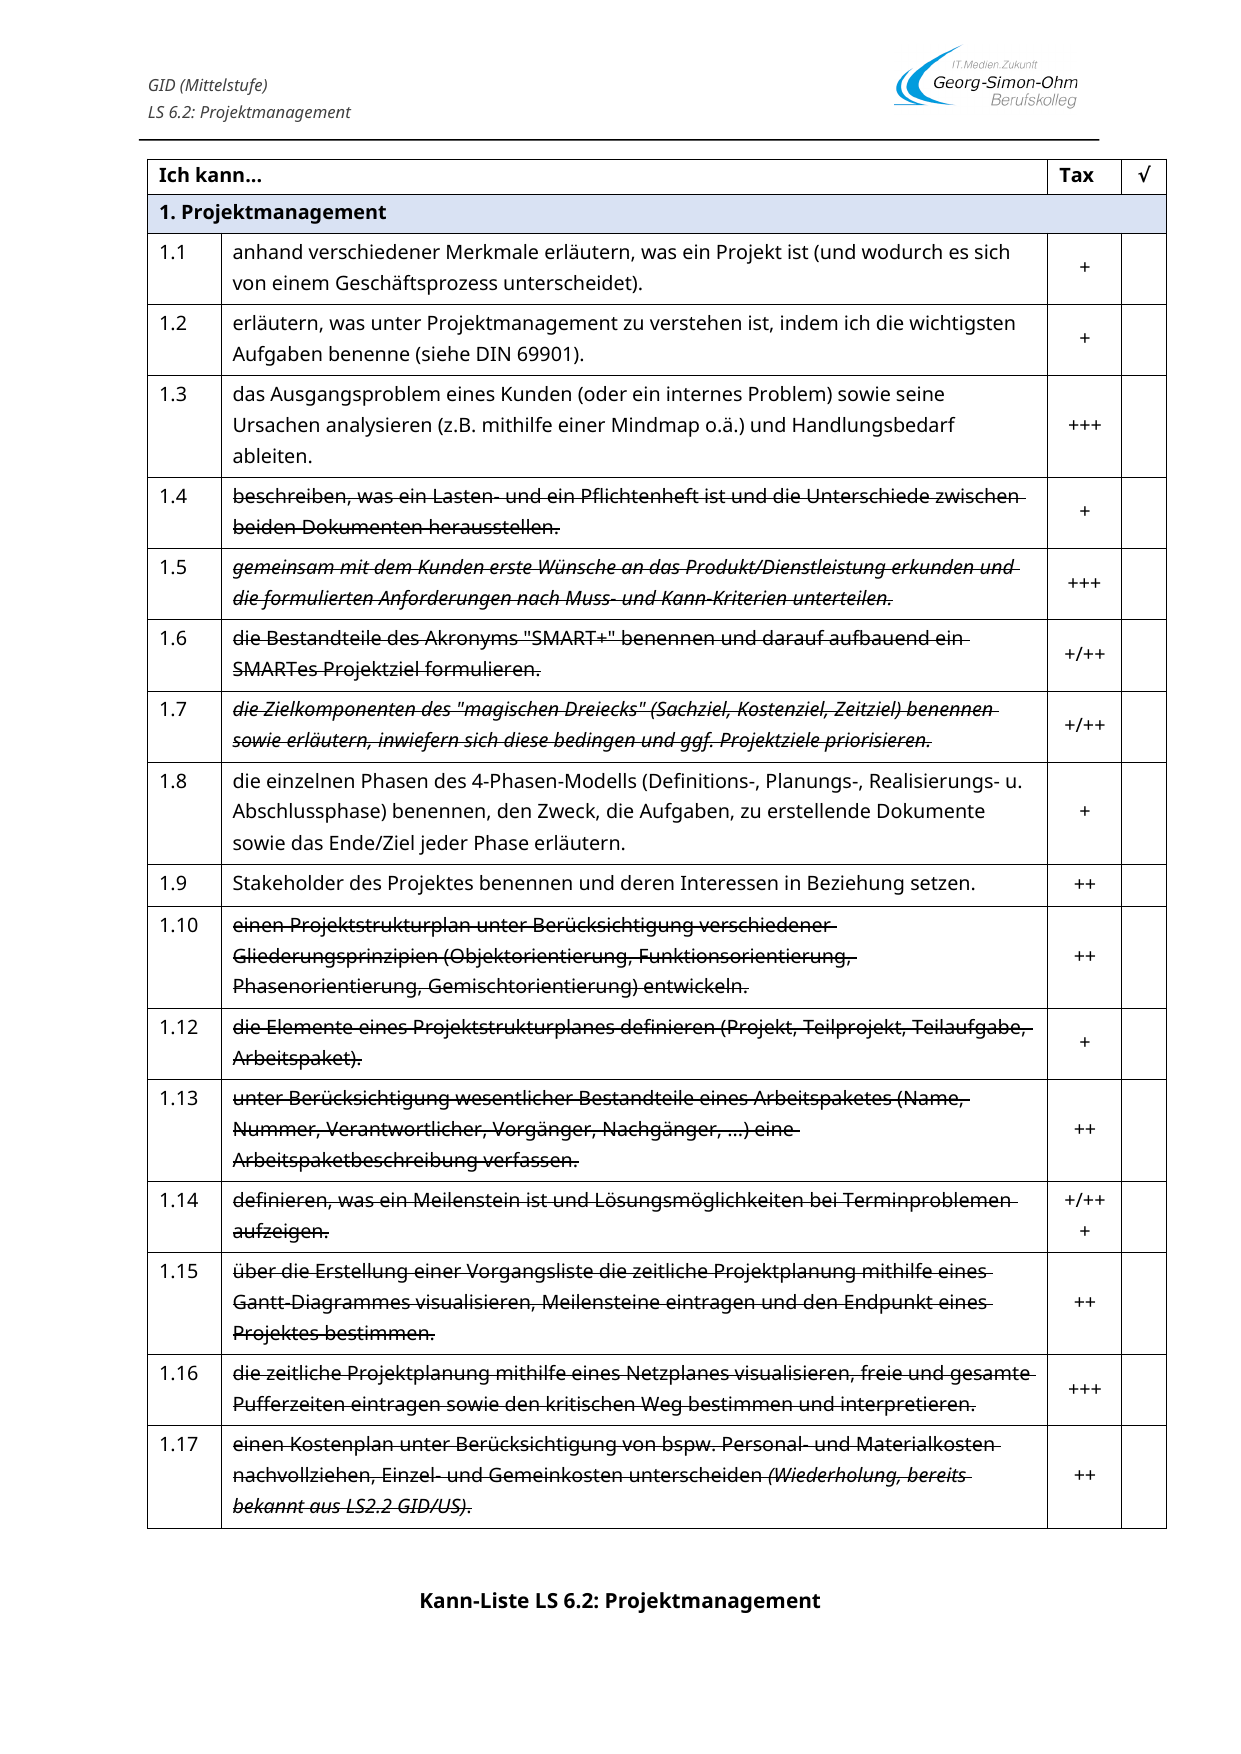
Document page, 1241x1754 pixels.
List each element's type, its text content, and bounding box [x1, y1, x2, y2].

table_cell + [1048, 234, 1121, 304]
table_cell [1122, 305, 1166, 375]
table_cell 1.13 [148, 1080, 221, 1181]
table_cell [1122, 692, 1166, 762]
table_cell 1.10 [148, 907, 221, 1008]
table_cell 1.16 [148, 1355, 221, 1425]
table_cell gemeinsam mit dem Kunden erste Wünsche an das Produkt/Dienstleistung erkunden und die formulierten Anforderungen nach Muss- und Kann-Kriterien unterteilen. [222, 549, 1047, 619]
table_cell ++ [1048, 1253, 1121, 1354]
table_cell [1122, 1080, 1166, 1181]
table_cell anhand verschiedener Merkmale erläutern, was ein Projekt ist (und wodurch es sich von einem Geschäftsprozess unterscheidet). [222, 234, 1047, 304]
table_cell +/+++ [1048, 1182, 1121, 1252]
table_cell [1122, 1355, 1166, 1425]
table_cell ++ [1048, 1426, 1121, 1527]
table_cell + [1048, 478, 1121, 548]
table_cell [1122, 1009, 1166, 1079]
table_header Ich kann... [148, 160, 1047, 193]
table_header Tax [1048, 160, 1121, 193]
table_cell 1.1 [148, 234, 221, 304]
table_cell 1.14 [148, 1182, 221, 1252]
table_cell die Zielkomponenten des "magischen Dreiecks" (Sachziel, Kostenziel, Zeitziel) benennen sowie erläutern, inwiefern sich diese bedingen und ggf. Projektziele priorisieren. [222, 692, 1047, 762]
table_cell [1122, 376, 1166, 477]
table_cell [1122, 234, 1166, 304]
table_cell 1.17 [148, 1426, 221, 1527]
table_cell 1.7 [148, 692, 221, 762]
table_cell Stakeholder des Projektes benennen und deren Interessen in Beziehung setzen. [222, 865, 1047, 906]
table_cell +/++ [1048, 620, 1121, 691]
table_cell +++ [1048, 549, 1121, 619]
table_cell die Elemente eines Projektstrukturplanes definieren (Projekt, Teilprojekt, Teilaufgabe, Arbeitspaket). [222, 1009, 1047, 1079]
table_cell 1.9 [148, 865, 221, 906]
table_cell +/++ [1048, 692, 1121, 762]
table_cell die Bestandteile des Akronyms "SMART+" benennen und darauf aufbauend ein SMARTes Projektziel formulieren. [222, 620, 1047, 691]
table_cell erläutern, was unter Projektmanagement zu verstehen ist, indem ich die wichtigsten Aufgaben benenne (siehe DIN 69901). [222, 305, 1047, 375]
table_cell einen Kostenplan unter Berücksichtigung von bspw. Personal- und Materialkosten nachvollziehen, Einzel- und Gemeinkosten unterscheiden (Wiederholung, bereits bekannt aus LS2.2 GID/US). [222, 1426, 1047, 1527]
table_cell ++ [1048, 1080, 1121, 1181]
table_cell das Ausgangsproblem eines Kunden (oder ein internes Problem) sowie seine Ursachen analysieren (z.B. mithilfe einer Mindmap o.ä.) und Handlungsbedarf ableiten. [222, 376, 1047, 477]
table_header √ [1122, 160, 1166, 193]
table_cell [1122, 620, 1166, 691]
text Kann-Liste LS 6.2: Projektmanagement [148, 1586, 1093, 1614]
table_cell 1. Projektmanagement [148, 195, 1166, 233]
table_cell 1.3 [148, 376, 221, 477]
table_cell 1.15 [148, 1253, 221, 1354]
table_cell definieren, was ein Meilenstein ist und Lösungsmöglichkeiten bei Terminproblemen aufzeigen. [222, 1182, 1047, 1252]
table_cell 1.5 [148, 549, 221, 619]
table_cell + [1048, 763, 1121, 864]
table_cell die zeitliche Projektplanung mithilfe eines Netzplanes visualisieren, freie und gesamte Pufferzeiten eintragen sowie den kritischen Weg bestimmen und interpretieren. [222, 1355, 1047, 1425]
table_cell ++ [1048, 907, 1121, 1008]
table_cell beschreiben, was ein Lasten- und ein Pflichtenheft ist und die Unterschiede zwischen beiden Dokumenten herausstellen. [222, 478, 1047, 548]
table_cell [1122, 763, 1166, 864]
table_cell + [1048, 1009, 1121, 1079]
table_cell über die Erstellung einer Vorgangsliste die zeitliche Projektplanung mithilfe eines Gantt-Diagrammes visualisieren, Meilensteine eintragen und den Endpunkt eines Projektes bestimmen. [222, 1253, 1047, 1354]
picture [894, 44, 1078, 115]
table_cell einen Projektstrukturplan unter Berücksichtigung verschiedener Gliederungsprinzipien (Objektorientierung, Funktionsorientierung, Phasenorientierung, Gemischtorientierung) entwickeln. [222, 907, 1047, 1008]
table_cell 1.8 [148, 763, 221, 864]
table_cell 1.4 [148, 478, 221, 548]
table_cell [1122, 1253, 1166, 1354]
table_cell unter Berücksichtigung wesentlicher Bestandteile eines Arbeitspaketes (Name, Nummer, Verantwortlicher, Vorgänger, Nachgänger, ...) eine Arbeitspaketbeschreibung verfassen. [222, 1080, 1047, 1181]
table_cell [1122, 1426, 1166, 1527]
table_cell ++ [1048, 865, 1121, 906]
table_cell [1122, 907, 1166, 1008]
table_cell 1.6 [148, 620, 221, 691]
table_cell 1.12 [148, 1009, 221, 1079]
table_cell +++ [1048, 376, 1121, 477]
table_cell [1122, 1182, 1166, 1252]
table_cell +++ [1048, 1355, 1121, 1425]
table_cell die einzelnen Phasen des 4-Phasen-Modells (Definitions-, Planungs-, Realisierungs- u. Abschlussphase) benennen, den Zweck, die Aufgaben, zu erstellende Dokumente sowie das Ende/Ziel jeder Phase erläutern. [222, 763, 1047, 864]
table_cell [1122, 549, 1166, 619]
table_cell [1122, 478, 1166, 548]
table_cell [1122, 865, 1166, 906]
table_cell 1.2 [148, 305, 221, 375]
table_cell + [1048, 305, 1121, 375]
